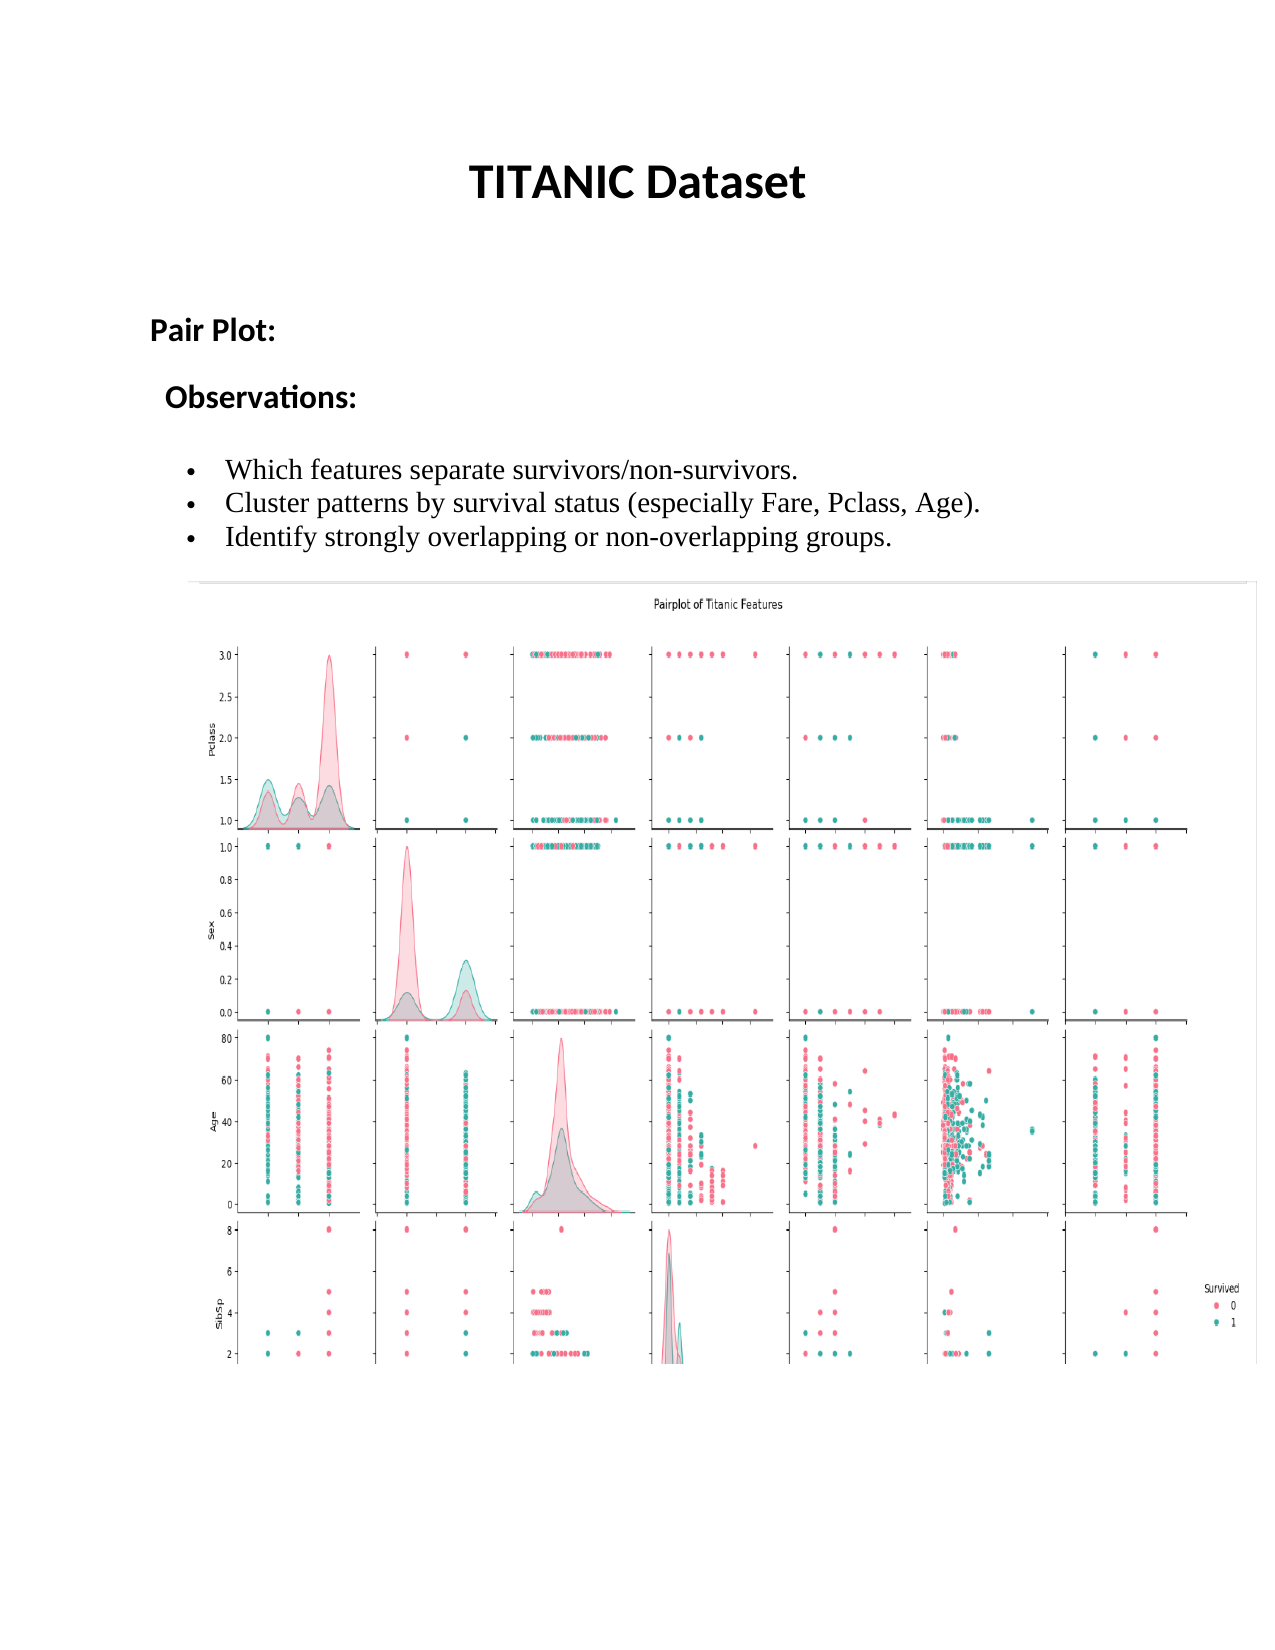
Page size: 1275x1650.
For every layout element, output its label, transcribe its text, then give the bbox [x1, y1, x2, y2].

text Pair Plot: [150, 308, 1125, 349]
text Observations: [150, 376, 1125, 417]
list Identify strongly overlapping or non-overlapping groups. [187, 519, 1125, 553]
list Which features separate survivors/non-survivors. [187, 452, 1125, 486]
picture [187, 581, 1257, 1364]
list Cluster patterns by survival status (especially Fare, Pclass, Age). [187, 486, 1125, 519]
text TITANIC Dataset [150, 150, 1125, 211]
